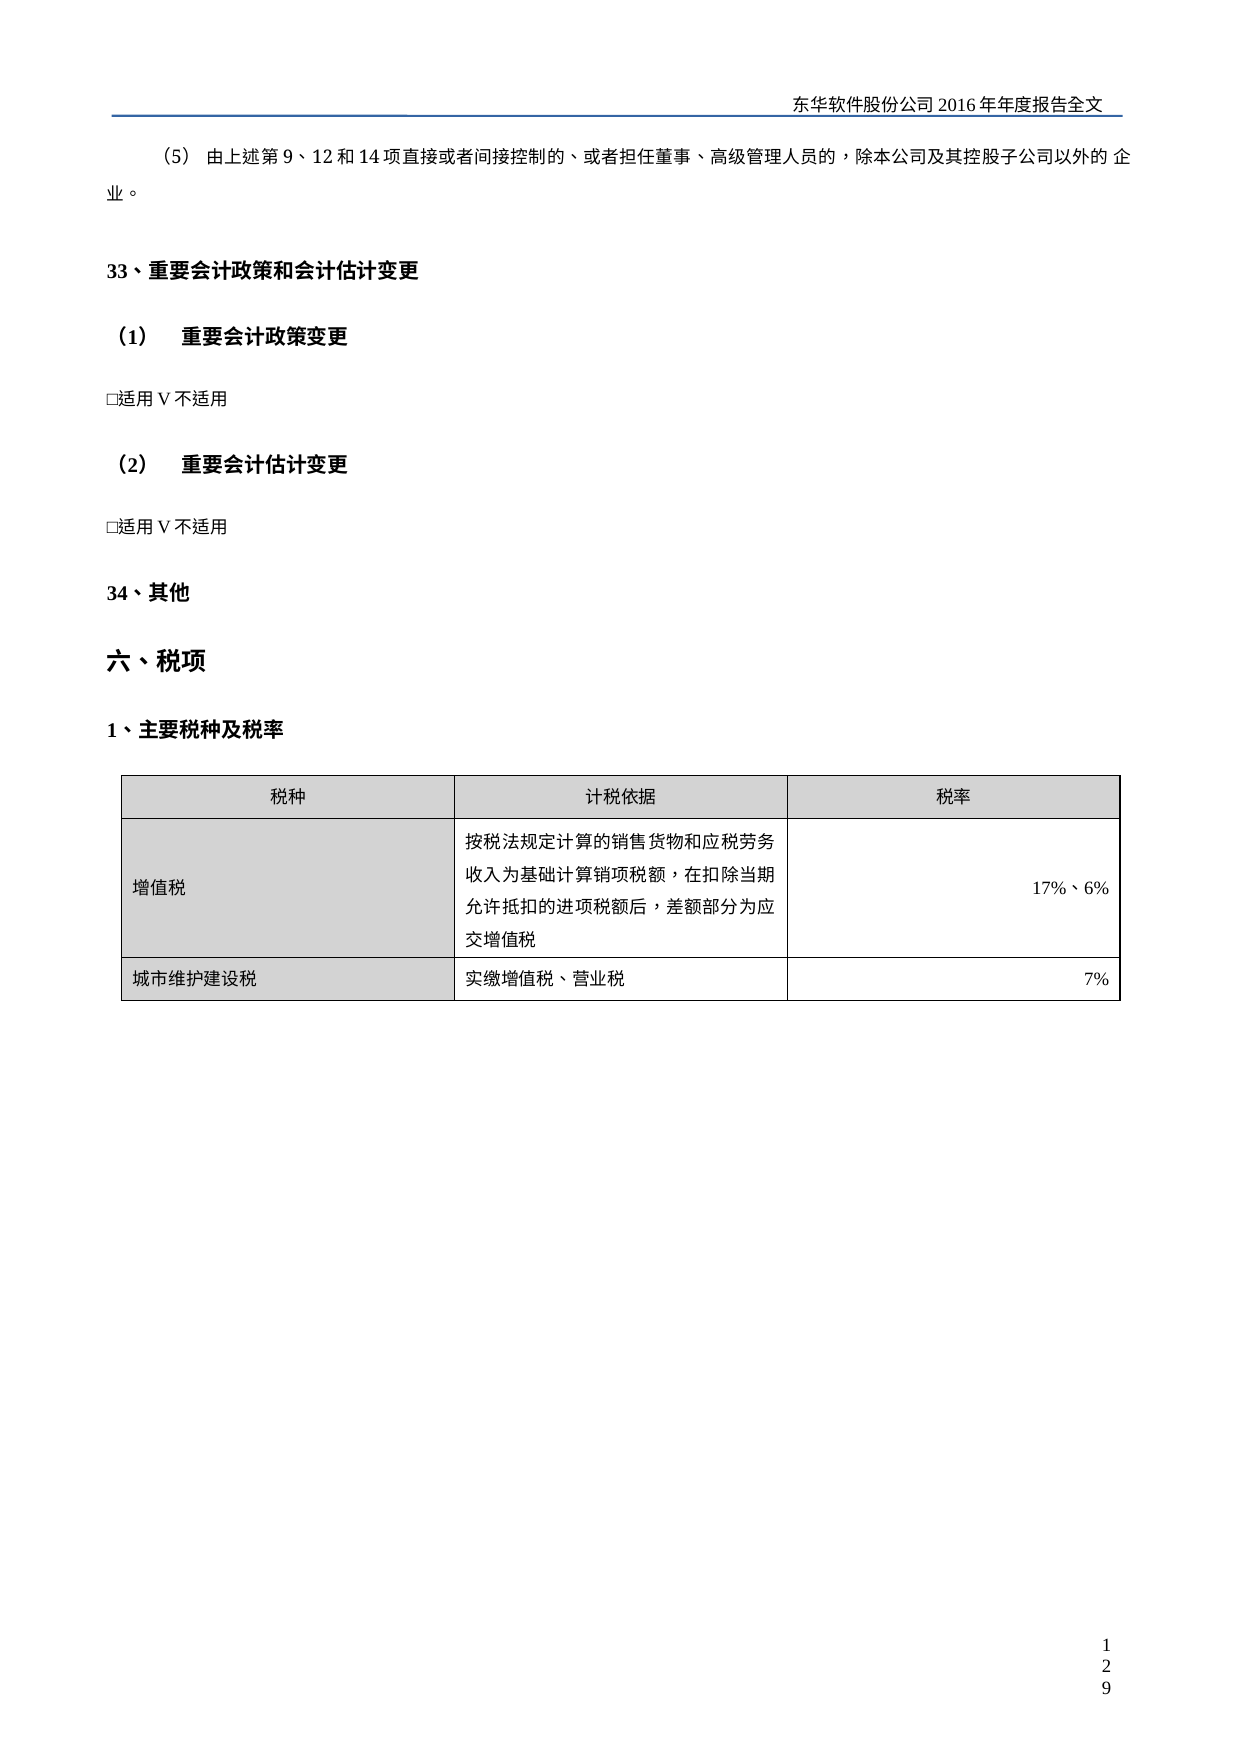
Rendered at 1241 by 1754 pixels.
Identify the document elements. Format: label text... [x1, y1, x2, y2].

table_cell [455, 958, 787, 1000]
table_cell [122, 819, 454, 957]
text 34、其他 [107, 578, 1135, 606]
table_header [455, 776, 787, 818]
text □适用V不适用 [107, 503, 1135, 541]
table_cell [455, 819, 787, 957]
text 1、主要税种及税率 [107, 716, 1135, 744]
text 33、重要会计政策和会计估计变更 [107, 256, 1135, 284]
text （1） 重要会计政策变更 [107, 322, 1135, 350]
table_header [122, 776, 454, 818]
text （5） 由上述第9、12和14项直接或者间接控制的、或者担任董事、高级管理人员的，除本公司及其控股子公司以外的 企业。 [107, 133, 1135, 208]
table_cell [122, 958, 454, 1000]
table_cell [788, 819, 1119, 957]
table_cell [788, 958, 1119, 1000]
text 六、税项 [107, 644, 1135, 678]
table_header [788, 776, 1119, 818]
text （2） 重要会计估计变更 [107, 450, 1135, 478]
text □适用V不适用 [107, 375, 1135, 412]
